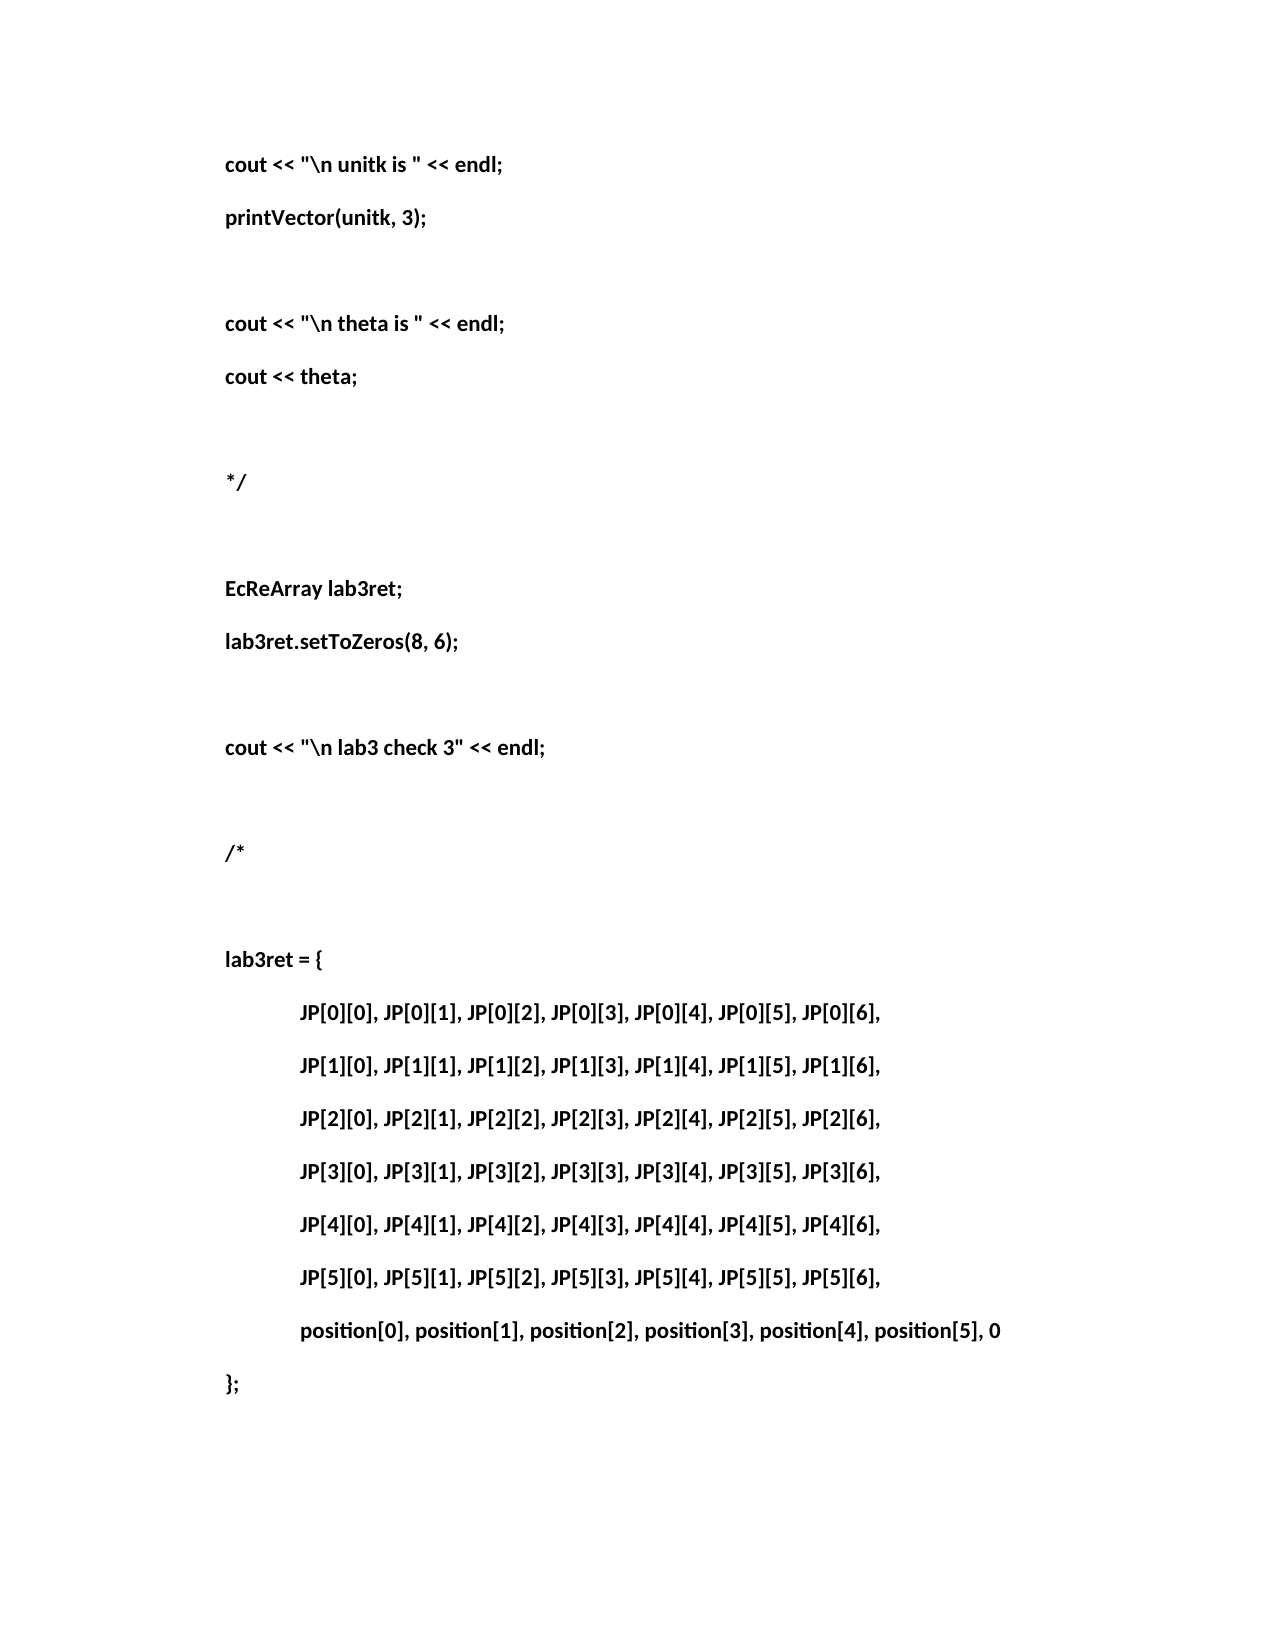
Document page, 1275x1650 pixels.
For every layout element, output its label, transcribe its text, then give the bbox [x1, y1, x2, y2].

text JP[0][0], JP[0][1], JP[0][2], JP[0][3], JP[0][4], JP[0][5], JP[0][6], [150, 998, 1125, 1026]
text lab3ret = { [150, 945, 1125, 973]
text cout << "\n theta is " << endl; [150, 309, 1125, 337]
text lab3ret.setToZeros(8, 6); [150, 627, 1125, 655]
text JP[1][0], JP[1][1], JP[1][2], JP[1][3], JP[1][4], JP[1][5], JP[1][6], [150, 1051, 1125, 1079]
text JP[3][0], JP[3][1], JP[3][2], JP[3][3], JP[3][4], JP[3][5], JP[3][6], [150, 1157, 1125, 1185]
text position[0], position[1], position[2], position[3], position[4], position[5], 0 [150, 1316, 1125, 1344]
text EcReArray lab3ret; [150, 574, 1125, 602]
text JP[2][0], JP[2][1], JP[2][2], JP[2][3], JP[2][4], JP[2][5], JP[2][6], [150, 1104, 1125, 1132]
text cout << theta; [150, 362, 1125, 390]
text JP[5][0], JP[5][1], JP[5][2], JP[5][3], JP[5][4], JP[5][5], JP[5][6], [150, 1263, 1125, 1291]
text JP[4][0], JP[4][1], JP[4][2], JP[4][3], JP[4][4], JP[4][5], JP[4][6], [150, 1210, 1125, 1238]
text /* [150, 839, 1125, 867]
text printVector(unitk, 3); [150, 203, 1125, 231]
text }; [150, 1369, 1125, 1397]
text cout << "\n lab3 check 3" << endl; [150, 733, 1125, 761]
text */ [150, 468, 1125, 496]
text cout << "\n unitk is " << endl; [150, 150, 1125, 178]
